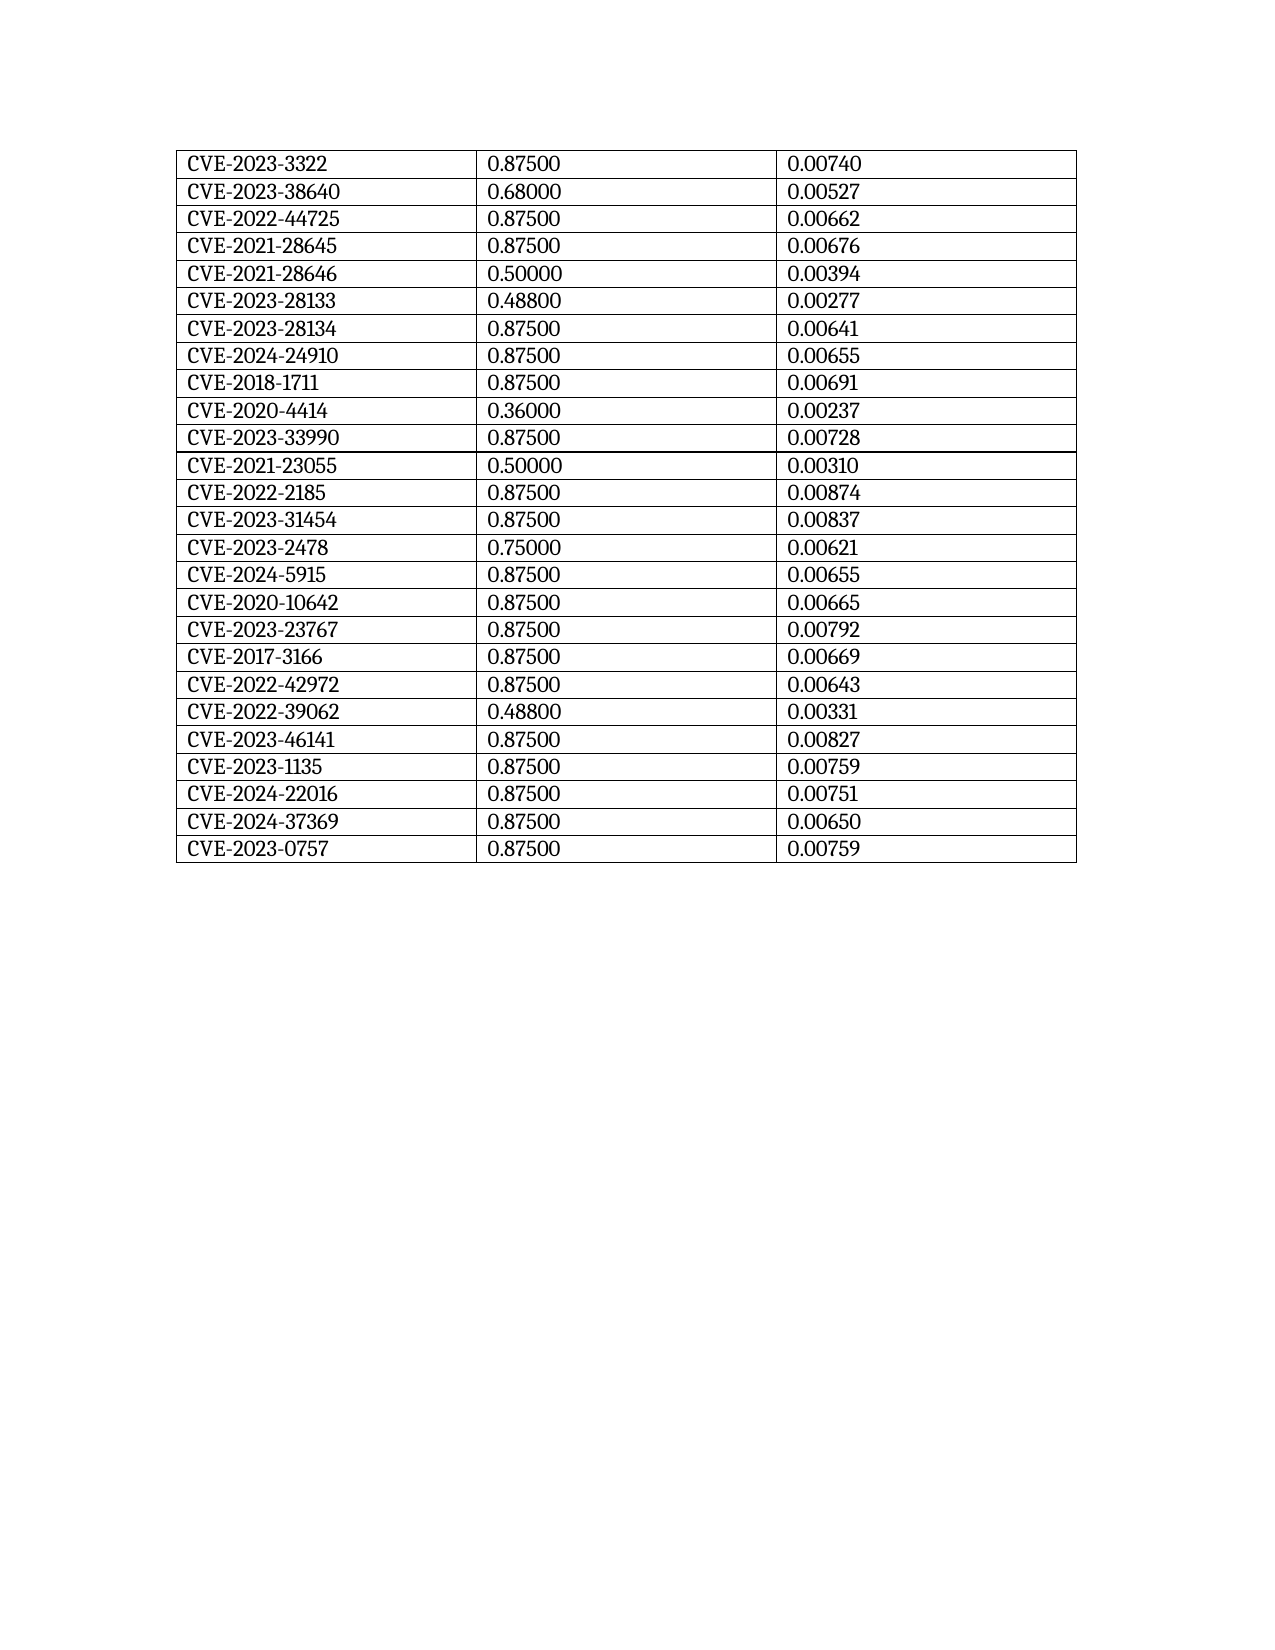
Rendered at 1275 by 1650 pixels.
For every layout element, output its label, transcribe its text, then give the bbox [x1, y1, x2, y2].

table_cell 0.50000 [477, 453, 776, 479]
table_cell 0.87500 [477, 151, 776, 177]
table_cell CVE-2024-5915 [177, 562, 476, 588]
table_cell CVE-2023-2478 [177, 535, 476, 561]
table_cell 0.87500 [477, 425, 776, 451]
table_cell 0.00277 [777, 288, 1076, 314]
table_cell CVE-2023-0757 [177, 836, 476, 862]
table_cell CVE-2022-44725 [177, 206, 476, 232]
table_cell 0.87500 [477, 507, 776, 533]
table_cell CVE-2022-2185 [177, 480, 476, 506]
table_cell 0.87500 [477, 781, 776, 807]
table_cell CVE-2023-28133 [177, 288, 476, 314]
table_cell 0.00665 [777, 589, 1076, 616]
table_cell CVE-2021-28646 [177, 261, 476, 287]
table_cell CVE-2020-4414 [177, 398, 476, 424]
table_cell 0.00655 [777, 343, 1076, 369]
table_cell 0.36000 [477, 398, 776, 424]
table_cell 0.87500 [477, 644, 776, 671]
table_cell 0.87500 [477, 370, 776, 397]
table_cell 0.00669 [777, 644, 1076, 671]
table_cell 0.50000 [477, 261, 776, 287]
table_cell 0.00621 [777, 535, 1076, 561]
table_cell 0.00740 [777, 151, 1076, 177]
table_cell 0.00792 [777, 617, 1076, 643]
table_cell 0.00237 [777, 398, 1076, 424]
table_cell 0.00827 [777, 726, 1076, 753]
table_cell CVE-2023-33990 [177, 425, 476, 451]
table_cell 0.87500 [477, 315, 776, 342]
table_cell CVE-2023-3322 [177, 151, 476, 177]
table_cell CVE-2024-24910 [177, 343, 476, 369]
table_cell 0.00759 [777, 754, 1076, 780]
table_cell 0.00655 [777, 562, 1076, 588]
table_cell CVE-2022-42972 [177, 672, 476, 698]
table_cell CVE-2024-37369 [177, 809, 476, 835]
table_cell 0.00759 [777, 836, 1076, 862]
table_cell 0.87500 [477, 836, 776, 862]
table_cell CVE-2024-22016 [177, 781, 476, 807]
table_cell CVE-2023-38640 [177, 179, 476, 205]
table_cell 0.00874 [777, 480, 1076, 506]
table_cell CVE-2021-28645 [177, 233, 476, 259]
table_cell 0.68000 [477, 179, 776, 205]
table_cell 0.00643 [777, 672, 1076, 698]
table_cell 0.48800 [477, 288, 776, 314]
table_cell 0.00331 [777, 699, 1076, 725]
table_cell 0.87500 [477, 617, 776, 643]
table_cell 0.87500 [477, 343, 776, 369]
table_cell 0.87500 [477, 672, 776, 698]
table_cell 0.00691 [777, 370, 1076, 397]
table_cell 0.87500 [477, 809, 776, 835]
table_cell 0.00527 [777, 179, 1076, 205]
table_cell CVE-2022-39062 [177, 699, 476, 725]
table_cell CVE-2017-3166 [177, 644, 476, 671]
table_cell CVE-2023-1135 [177, 754, 476, 780]
table_cell 0.00641 [777, 315, 1076, 342]
table_cell 0.00728 [777, 425, 1076, 451]
table_cell CVE-2023-28134 [177, 315, 476, 342]
table_cell 0.00662 [777, 206, 1076, 232]
table_cell 0.00676 [777, 233, 1076, 259]
table_cell CVE-2023-46141 [177, 726, 476, 753]
table_cell CVE-2021-23055 [177, 453, 476, 479]
table_cell 0.00310 [777, 453, 1076, 479]
table_cell 0.87500 [477, 206, 776, 232]
table_cell 0.87500 [477, 754, 776, 780]
table_cell 0.00394 [777, 261, 1076, 287]
table_cell 0.87500 [477, 480, 776, 506]
table_cell 0.00650 [777, 809, 1076, 835]
table_cell CVE-2020-10642 [177, 589, 476, 616]
table_cell 0.00751 [777, 781, 1076, 807]
table_cell CVE-2023-23767 [177, 617, 476, 643]
table_cell CVE-2018-1711 [177, 370, 476, 397]
table_cell 0.75000 [477, 535, 776, 561]
table_cell 0.00837 [777, 507, 1076, 533]
table_cell 0.48800 [477, 699, 776, 725]
table_cell 0.87500 [477, 562, 776, 588]
table_cell CVE-2023-31454 [177, 507, 476, 533]
table_cell 0.87500 [477, 589, 776, 616]
table_cell 0.87500 [477, 233, 776, 259]
table_cell 0.87500 [477, 726, 776, 753]
